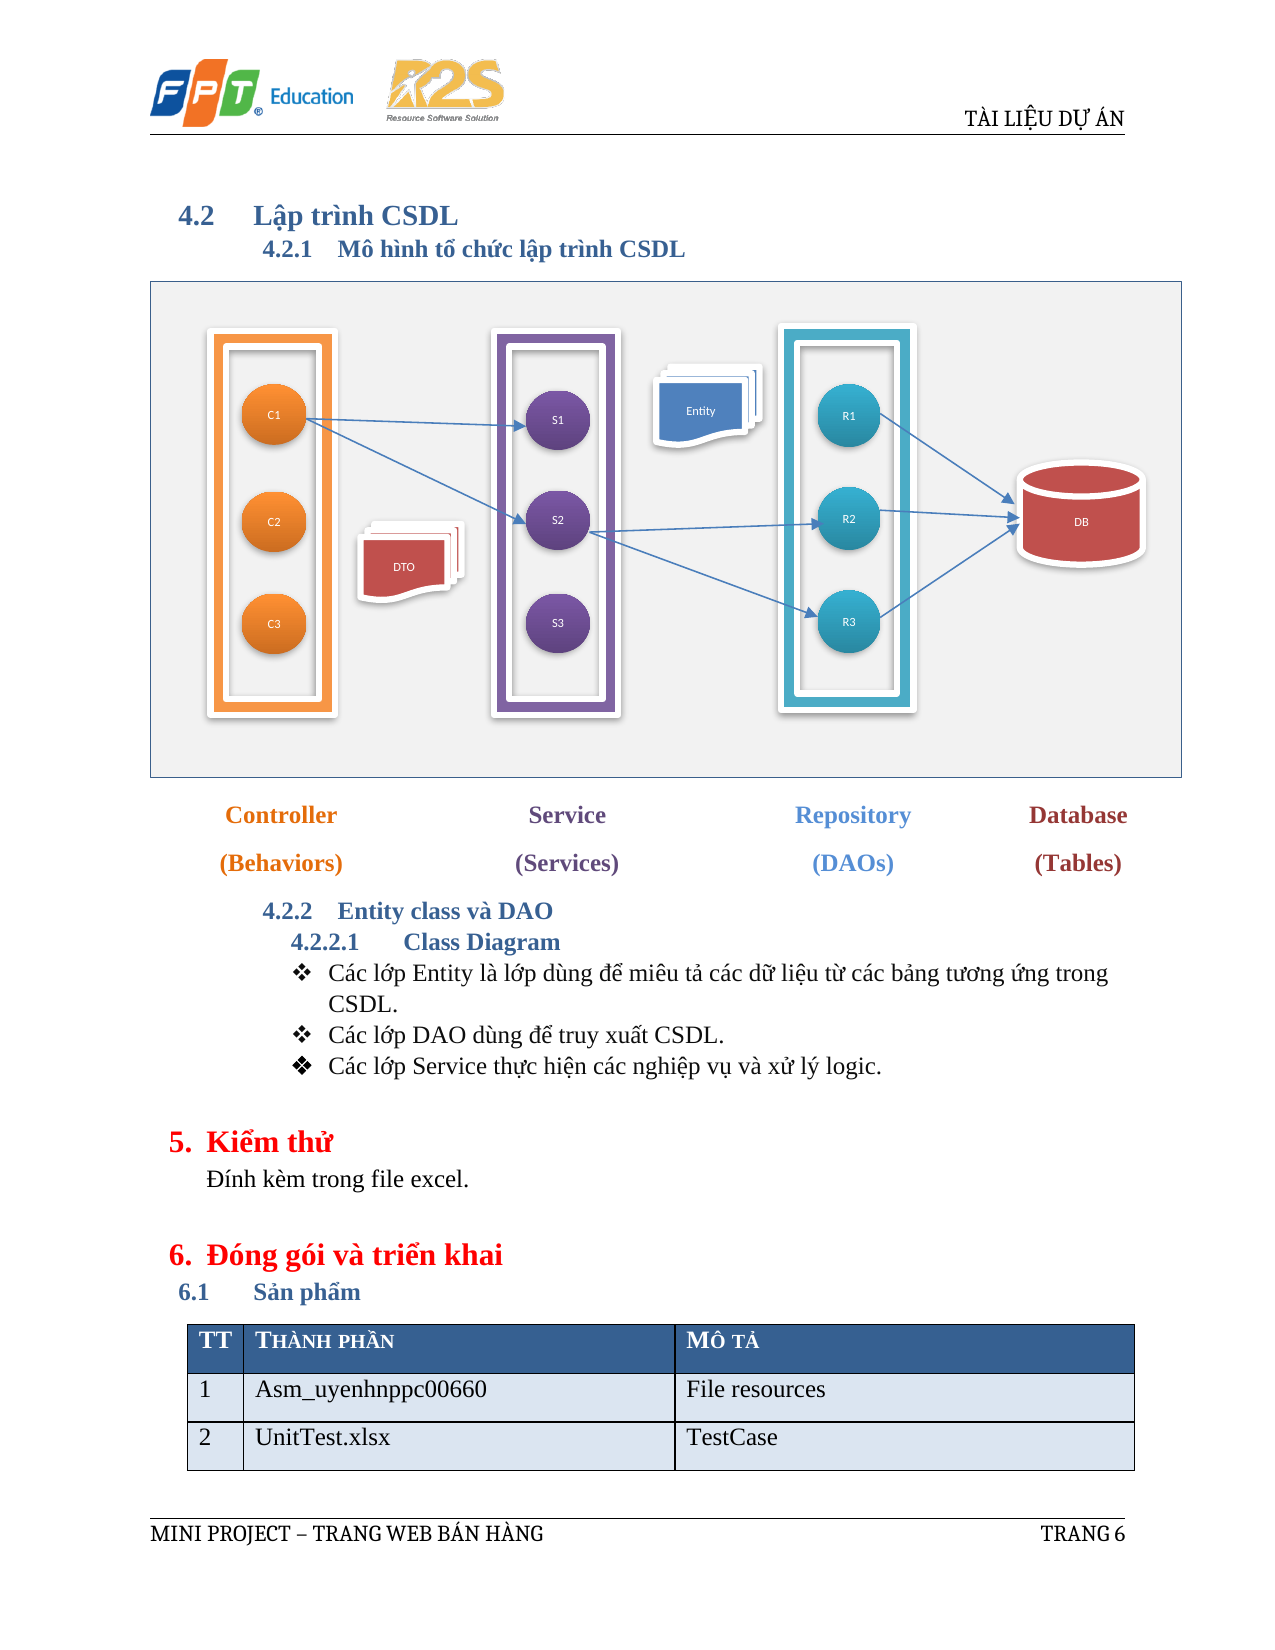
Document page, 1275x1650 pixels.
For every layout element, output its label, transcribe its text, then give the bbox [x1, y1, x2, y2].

table_header TT [188, 1325, 243, 1373]
list Mô hình tổ chức lập trình CSDL [262, 234, 1125, 263]
table_header Service (Services) [403, 801, 731, 896]
table_header Database (Tables) [975, 801, 1181, 896]
list Lập trình CSDL [178, 198, 1125, 231]
list Entity class và DAO [262, 896, 1125, 924]
subtitle Kiểm thử [169, 1124, 1125, 1159]
table_cell 1 [188, 1374, 243, 1421]
list Các lớp Service thực hiện các nghiệp vụ và xử lý logic. [291, 1051, 1125, 1080]
table_cell 2 [188, 1423, 243, 1470]
table_cell UnitTest.xlsx [244, 1423, 674, 1470]
list Các lớp Entity là lớp dùng để miêu tả các dữ liệu từ các bảng tương ứng trong CSDL. [291, 958, 1125, 1018]
list Class Diagram [291, 927, 1125, 956]
table_header Thành phần [244, 1325, 674, 1373]
table_cell File resources [676, 1374, 1134, 1421]
table_header Repository (DAOs) [731, 801, 975, 896]
picture [386, 59, 505, 121]
table_cell TestCase [676, 1423, 1134, 1470]
list Sản phẩm [178, 1277, 1125, 1305]
table_header Mô tả [676, 1325, 1134, 1373]
subtitle Đóng gói và triển khai [169, 1236, 1125, 1272]
picture [150, 59, 356, 127]
list Các lớp DAO dùng để truy xuất CSDL. [291, 1020, 1125, 1049]
text Đính kèm trong file excel. [150, 1164, 1125, 1192]
table_cell Asm_uyenhnppc00660 [244, 1374, 674, 1421]
table_header Controller (Behaviors) [159, 801, 403, 896]
